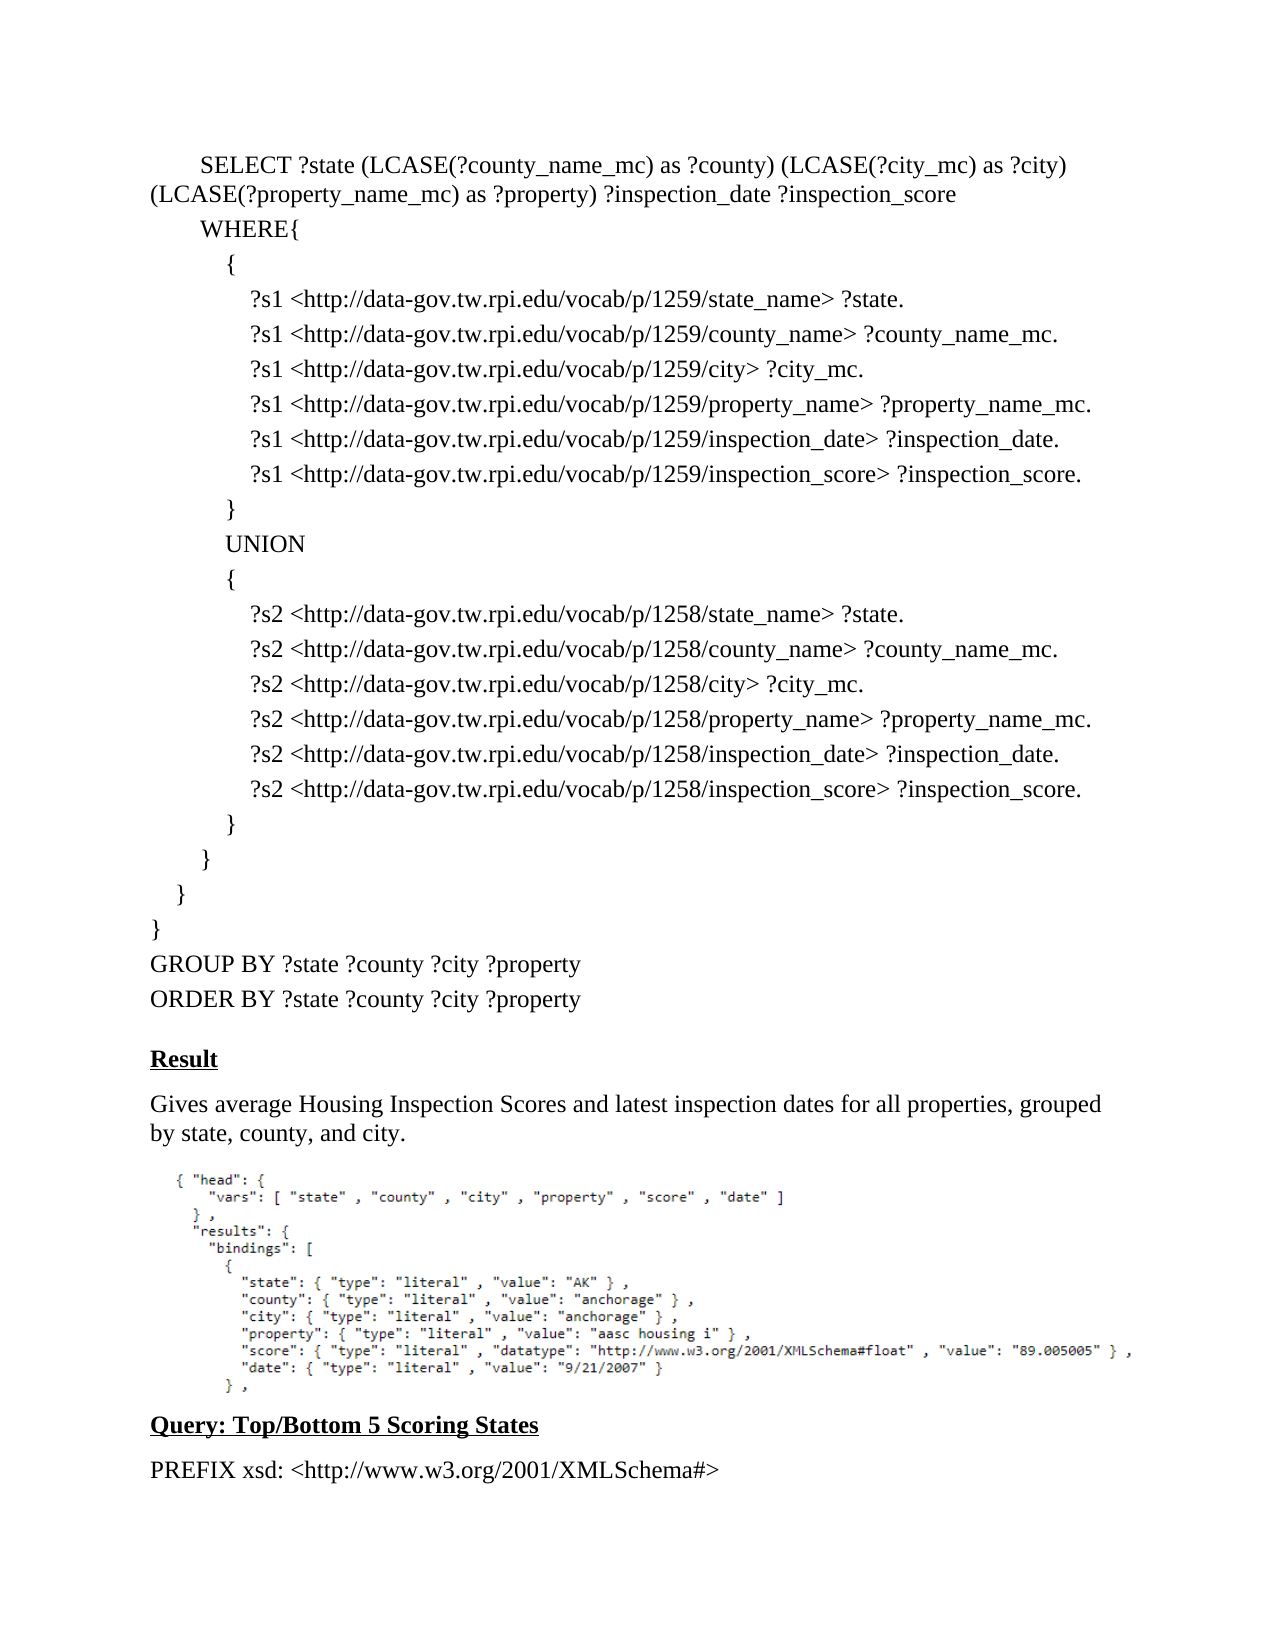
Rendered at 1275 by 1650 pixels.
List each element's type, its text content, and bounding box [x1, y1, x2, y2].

text ?s2 <http://data-gov.tw.rpi.edu/vocab/p/1258/inspection_date> ?inspection_date. [150, 739, 1125, 767]
text ?s1 <http://data-gov.tw.rpi.edu/vocab/p/1259/inspection_score> ?inspection_score. [150, 459, 1125, 487]
text ?s2 <http://data-gov.tw.rpi.edu/vocab/p/1258/property_name> ?property_name_mc. [150, 704, 1125, 732]
text { [150, 249, 1125, 277]
text ?s1 <http://data-gov.tw.rpi.edu/vocab/p/1259/city> ?city_mc. [150, 354, 1125, 382]
text ?s2 <http://data-gov.tw.rpi.edu/vocab/p/1258/inspection_score> ?inspection_score. [150, 774, 1125, 802]
text GROUP BY ?state ?county ?city ?property [150, 949, 1125, 977]
text ?s1 <http://data-gov.tw.rpi.edu/vocab/p/1259/inspection_date> ?inspection_date. [150, 424, 1125, 452]
text } [150, 914, 1125, 942]
text } [150, 844, 1125, 872]
text } [150, 879, 1125, 907]
text } [150, 494, 1125, 522]
text PREFIX xsd: <http://www.w3.org/2001/XMLSchema#> [150, 1455, 1125, 1484]
text ORDER BY ?state ?county ?city ?property [150, 984, 1125, 1012]
text { [150, 564, 1125, 592]
text ?s2 <http://data-gov.tw.rpi.edu/vocab/p/1258/state_name> ?state. [150, 599, 1125, 627]
text ?s1 <http://data-gov.tw.rpi.edu/vocab/p/1259/state_name> ?state. [150, 284, 1125, 312]
text WHERE{ [150, 214, 1125, 242]
text SELECT ?state (LCASE(?county_name_mc) as ?county) (LCASE(?city_mc) as ?city) (LCASE(?property_name_mc) as ?property) ?inspection_date ?inspection_score [150, 150, 1125, 207]
text } [150, 809, 1125, 837]
text UNION [150, 529, 1125, 557]
text ?s2 <http://data-gov.tw.rpi.edu/vocab/p/1258/county_name> ?county_name_mc. [150, 634, 1125, 662]
text ?s1 <http://data-gov.tw.rpi.edu/vocab/p/1259/county_name> ?county_name_mc. [150, 319, 1125, 347]
text ?s1 <http://data-gov.tw.rpi.edu/vocab/p/1259/property_name> ?property_name_mc. [150, 389, 1125, 417]
text Query: Top/Bottom 5 Scoring States [150, 1410, 1125, 1438]
text Gives average Housing Inspection Scores and latest inspection dates for all properties, grouped by state, county, and city. [150, 1089, 1125, 1147]
text ?s2 <http://data-gov.tw.rpi.edu/vocab/p/1258/city> ?city_mc. [150, 669, 1125, 697]
text Result [150, 1044, 1125, 1073]
